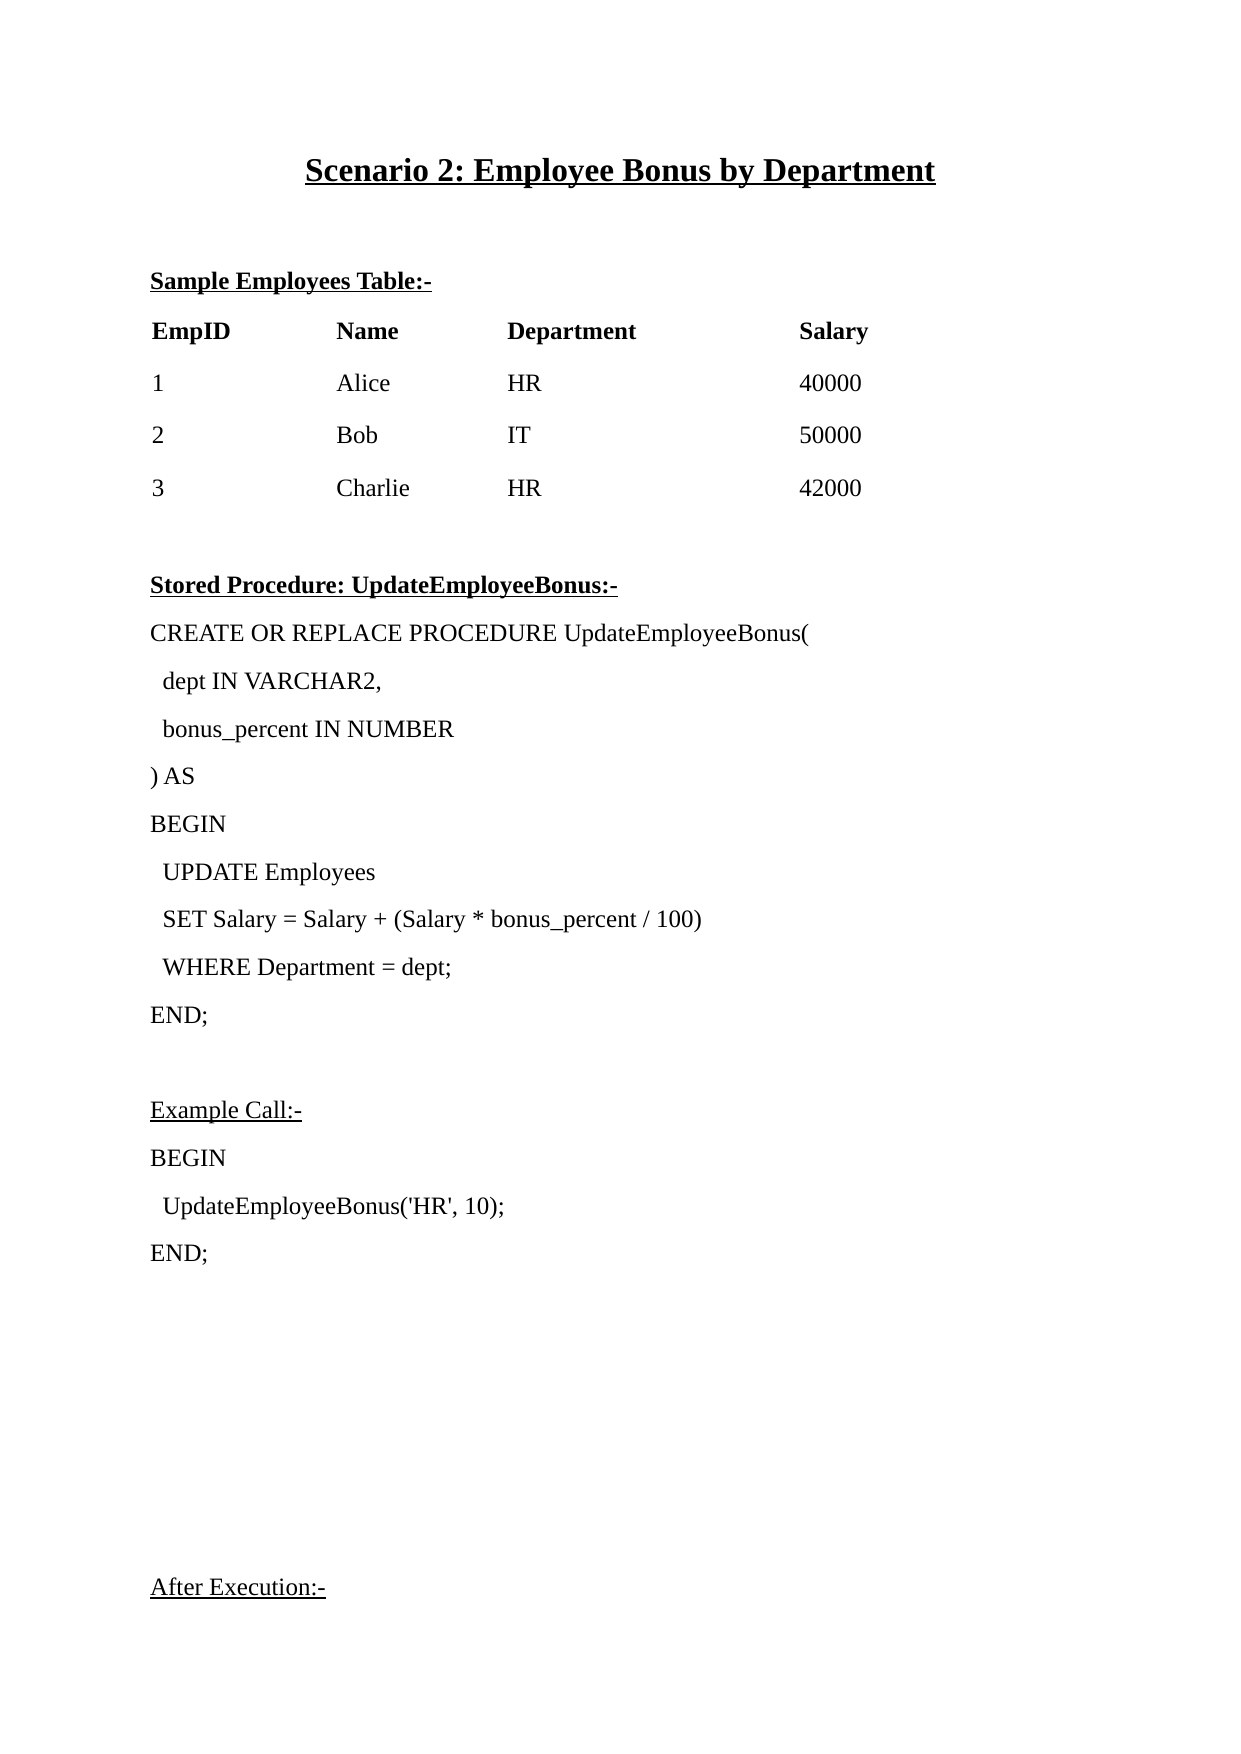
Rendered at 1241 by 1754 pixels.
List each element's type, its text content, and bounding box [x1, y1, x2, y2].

table_cell 42000 [798, 470, 961, 523]
text WHERE Department = dept; [150, 952, 1090, 981]
text CREATE OR REPLACE PROCEDURE UpdateEmployeeBonus( [150, 618, 1090, 647]
table_header EmpID [150, 314, 335, 366]
text Stored Procedure: UpdateEmployeeBonus:- [150, 571, 1090, 599]
text END; [150, 1238, 1090, 1267]
table_cell Bob [335, 418, 506, 470]
text BEGIN [150, 809, 1090, 838]
table_cell 50000 [798, 418, 961, 470]
text UpdateEmployeeBonus('HR', 10); [150, 1191, 1090, 1219]
table_cell 40000 [798, 366, 961, 417]
text bonus_percent IN NUMBER [150, 714, 1090, 742]
table_cell 2 [150, 418, 335, 470]
text ) AS [150, 761, 1090, 790]
table_cell 1 [150, 366, 335, 417]
table_header Name [335, 314, 506, 366]
text END; [150, 1000, 1090, 1029]
text UPDATE Employees [150, 857, 1090, 886]
text Scenario 2: Employee Bonus by Department [150, 150, 1090, 188]
table_header Department [506, 314, 798, 366]
text SET Salary = Salary + (Salary * bonus_percent / 100) [150, 904, 1090, 933]
table_header Salary [798, 314, 961, 366]
text BEGIN [150, 1143, 1090, 1172]
text Sample Employees Table:- [150, 266, 1090, 295]
text dept IN VARCHAR2, [150, 666, 1090, 695]
table_cell HR [506, 366, 798, 417]
text Example Call:- [150, 1095, 1090, 1124]
table_cell Alice [335, 366, 506, 417]
table_cell IT [506, 418, 798, 470]
table_cell HR [506, 470, 798, 523]
text After Execution:- [150, 1572, 1090, 1601]
table_cell 3 [150, 470, 335, 523]
table_cell Charlie [335, 470, 506, 523]
